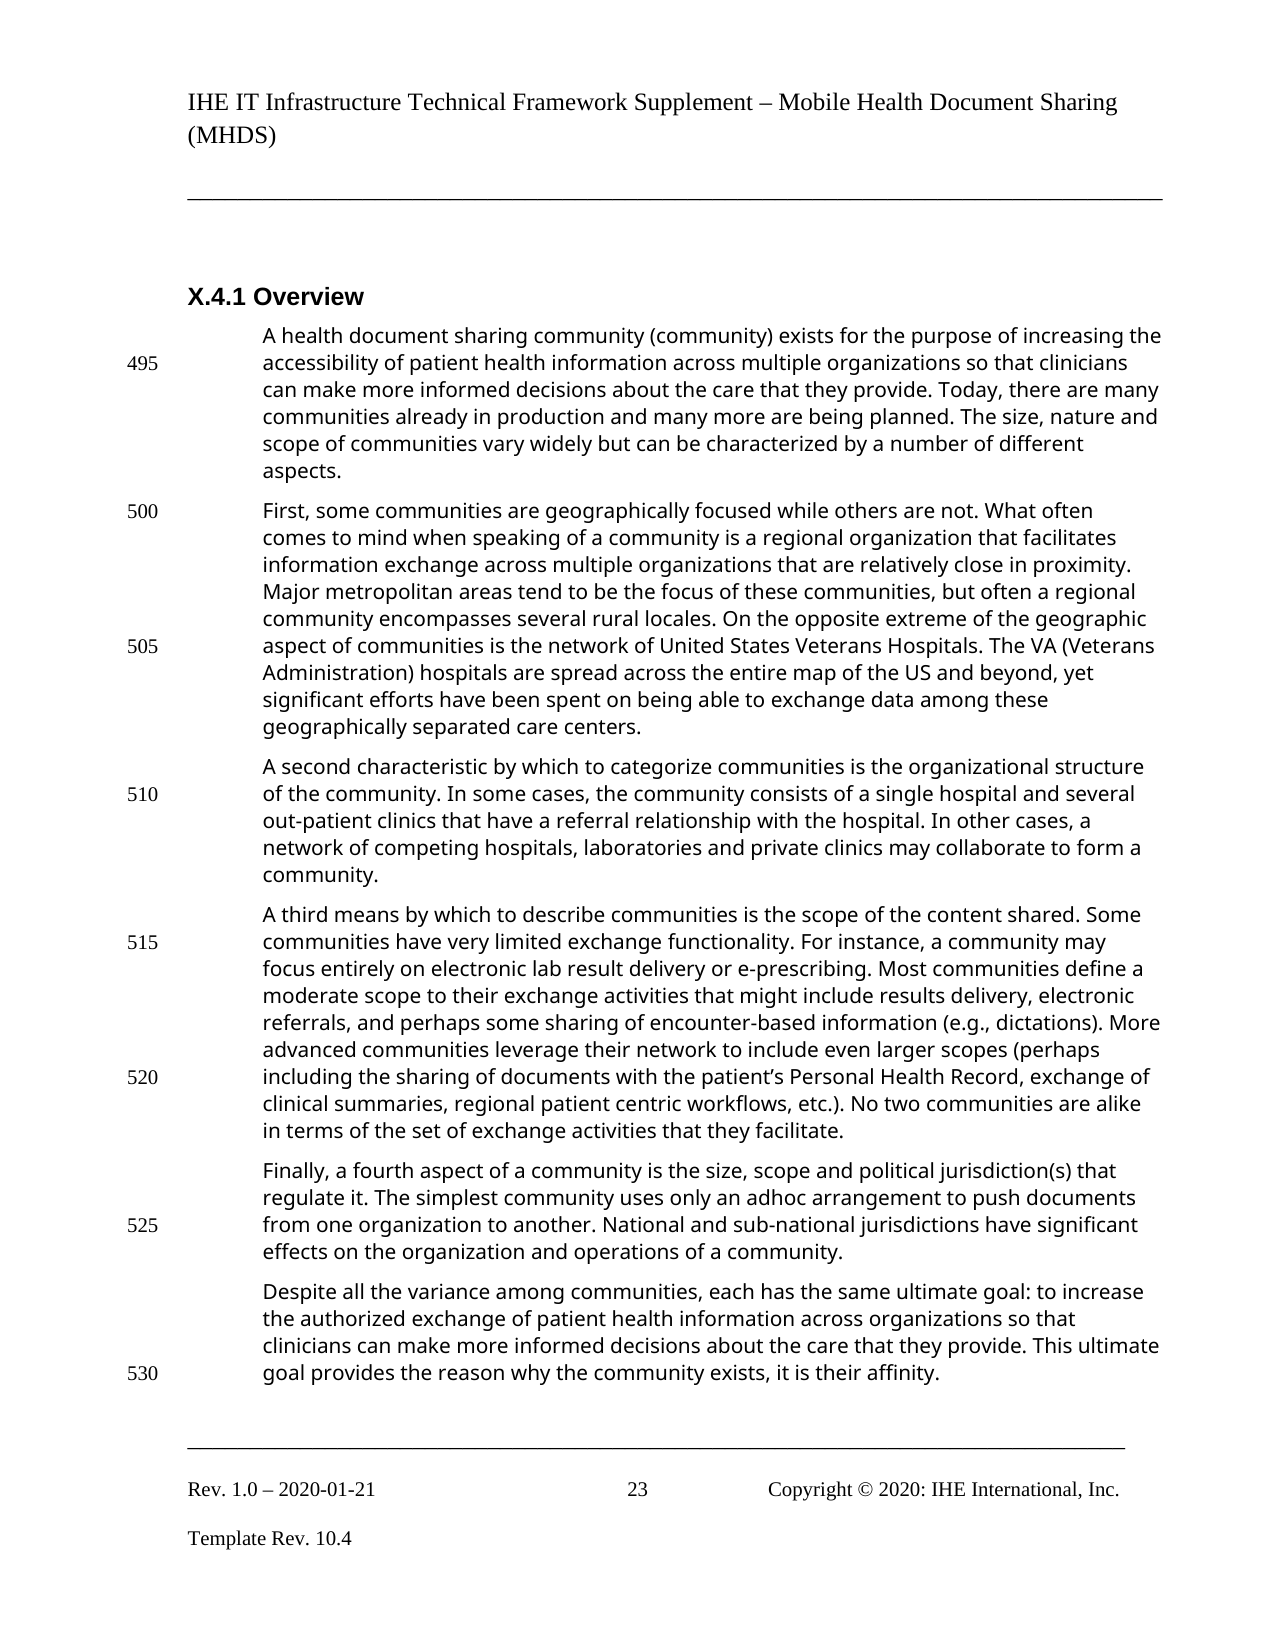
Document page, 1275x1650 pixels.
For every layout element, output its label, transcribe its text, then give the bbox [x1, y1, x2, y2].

text Finally, a fourth aspect of a community is the size, scope and political jurisdiction(s) that regulate it. The simplest community uses only an adhoc arrangement to push documents from one organization to another. National and sub-national jurisdictions have significant effects on the organization and operations of a community. [262, 1157, 1162, 1265]
text A second characteristic by which to categorize communities is the organizational structure of the community. In some cases, the community consists of a single hospital and several out-patient clinics that have a referral relationship with the hospital. In other cases, a network of competing hospitals, laboratories and private clinics may collaborate to form a community. [262, 753, 1162, 888]
text Despite all the variance among communities, each has the same ultimate goal: to increase the authorized exchange of patient health information across organizations so that clinicians can make more informed decisions about the care that they provide. This ultimate goal provides the reason why the community exists, it is their affinity. [262, 1278, 1162, 1386]
subtitle X.4.1 Overview [187, 282, 1162, 311]
text First, some communities are geographically focused while others are not. What often comes to mind when speaking of a community is a regional organization that facilitates information exchange across multiple organizations that are relatively close in proximity. Major metropolitan areas tend to be the focus of these communities, but often a regional community encompasses several rural locales. On the opposite extreme of the geographic aspect of communities is the network of United States Veterans Hospitals. The VA (Veterans Administration) hospitals are spread across the entire map of the US and beyond, yet significant efforts have been spent on being able to exchange data among these geographically separated care centers. [262, 496, 1162, 740]
text A health document sharing community (community) exists for the purpose of increasing the accessibility of patient health information across multiple organizations so that clinicians can make more informed decisions about the care that they provide. Today, there are many communities already in production and many more are being planned. The size, nature and scope of communities vary widely but can be characterized by a number of different aspects. [262, 321, 1162, 484]
text A third means by which to describe communities is the scope of the content shared. Some communities have very limited exchange functionality. For instance, a community may focus entirely on electronic lab result delivery or e-prescribing. Most communities define a moderate scope to their exchange activities that might include results delivery, electronic referrals, and perhaps some sharing of encounter-based information (e.g., dictations). More advanced communities leverage their network to include even larger scopes (perhaps including the sharing of documents with the patient’s Personal Health Record, exchange of clinical summaries, regional patient centric workflows, etc.). No two communities are alike in terms of the set of exchange activities that they facilitate. [262, 901, 1162, 1144]
